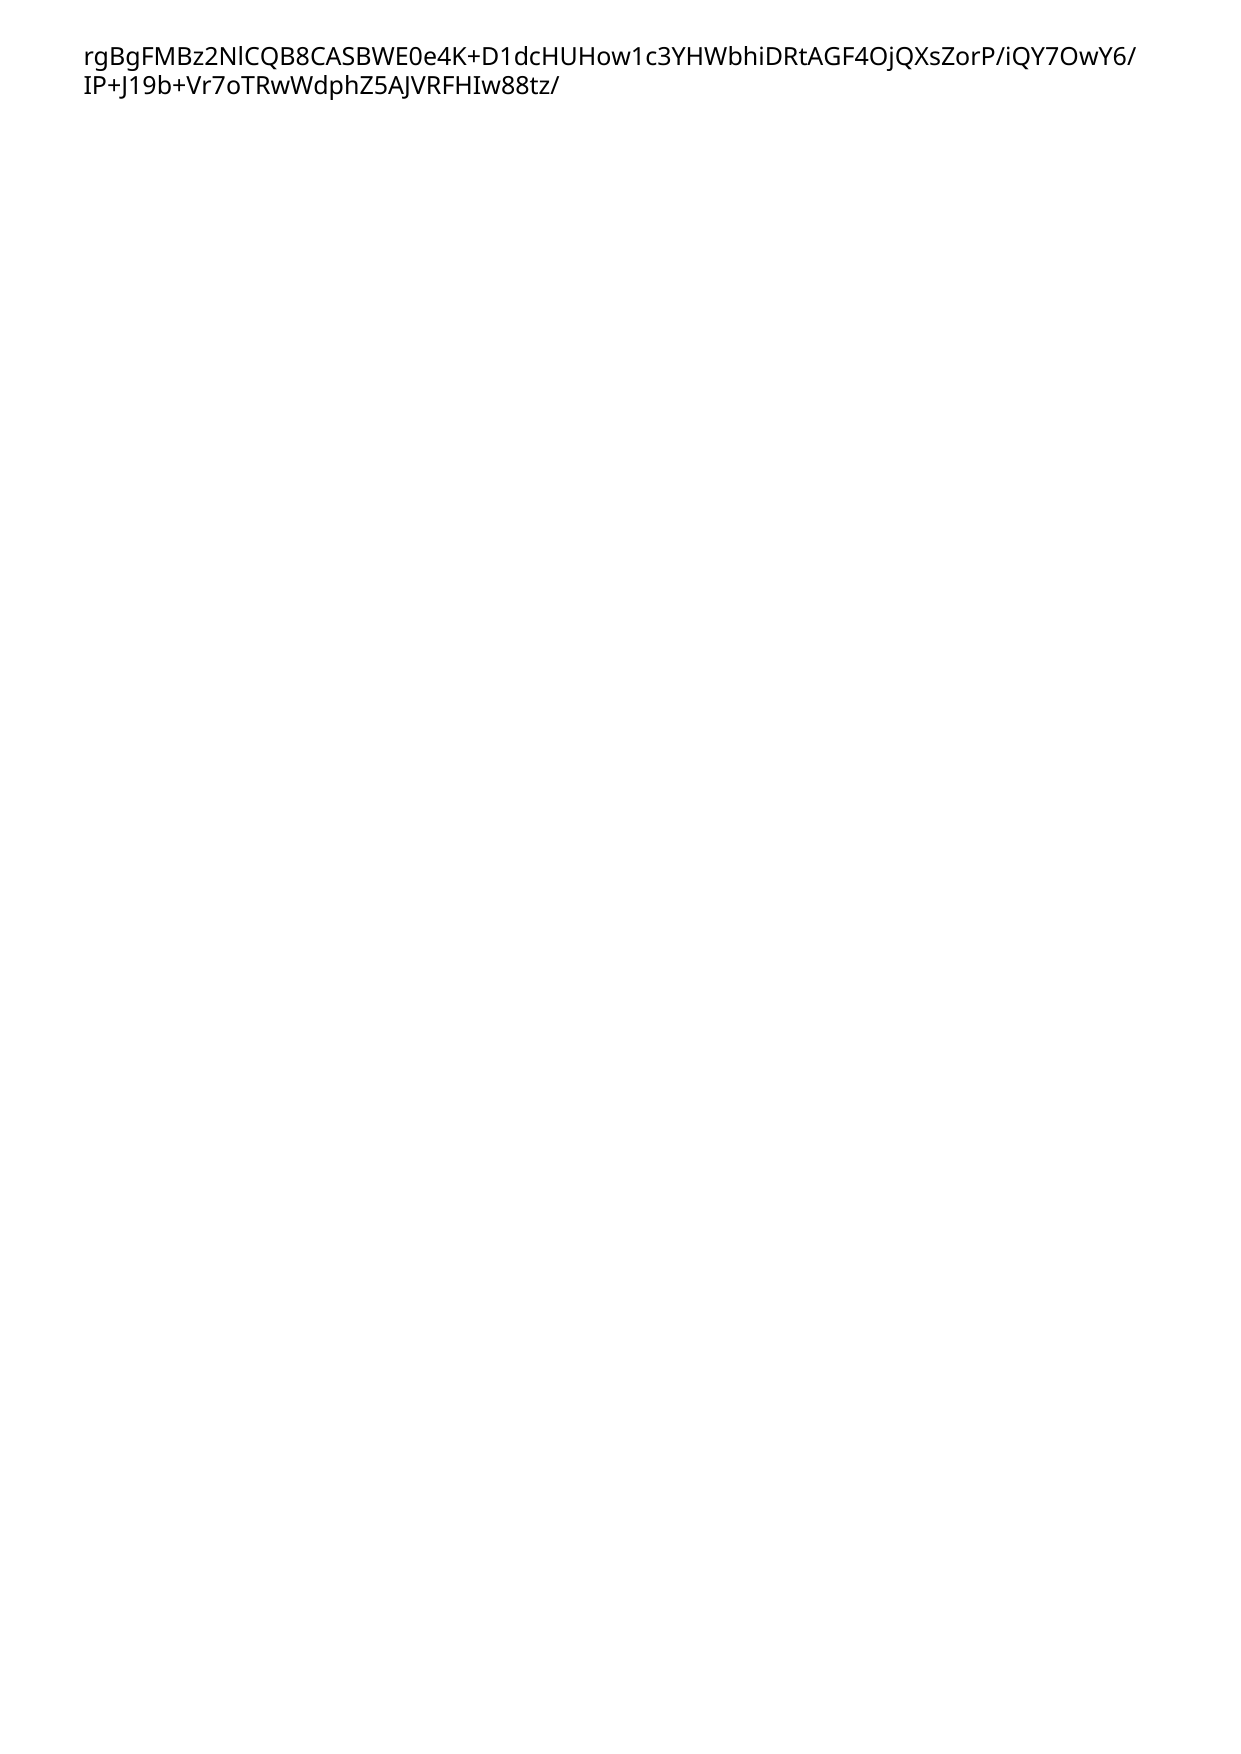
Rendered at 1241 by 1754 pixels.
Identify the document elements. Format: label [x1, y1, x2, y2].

text [83, 42, 1207, 100]
